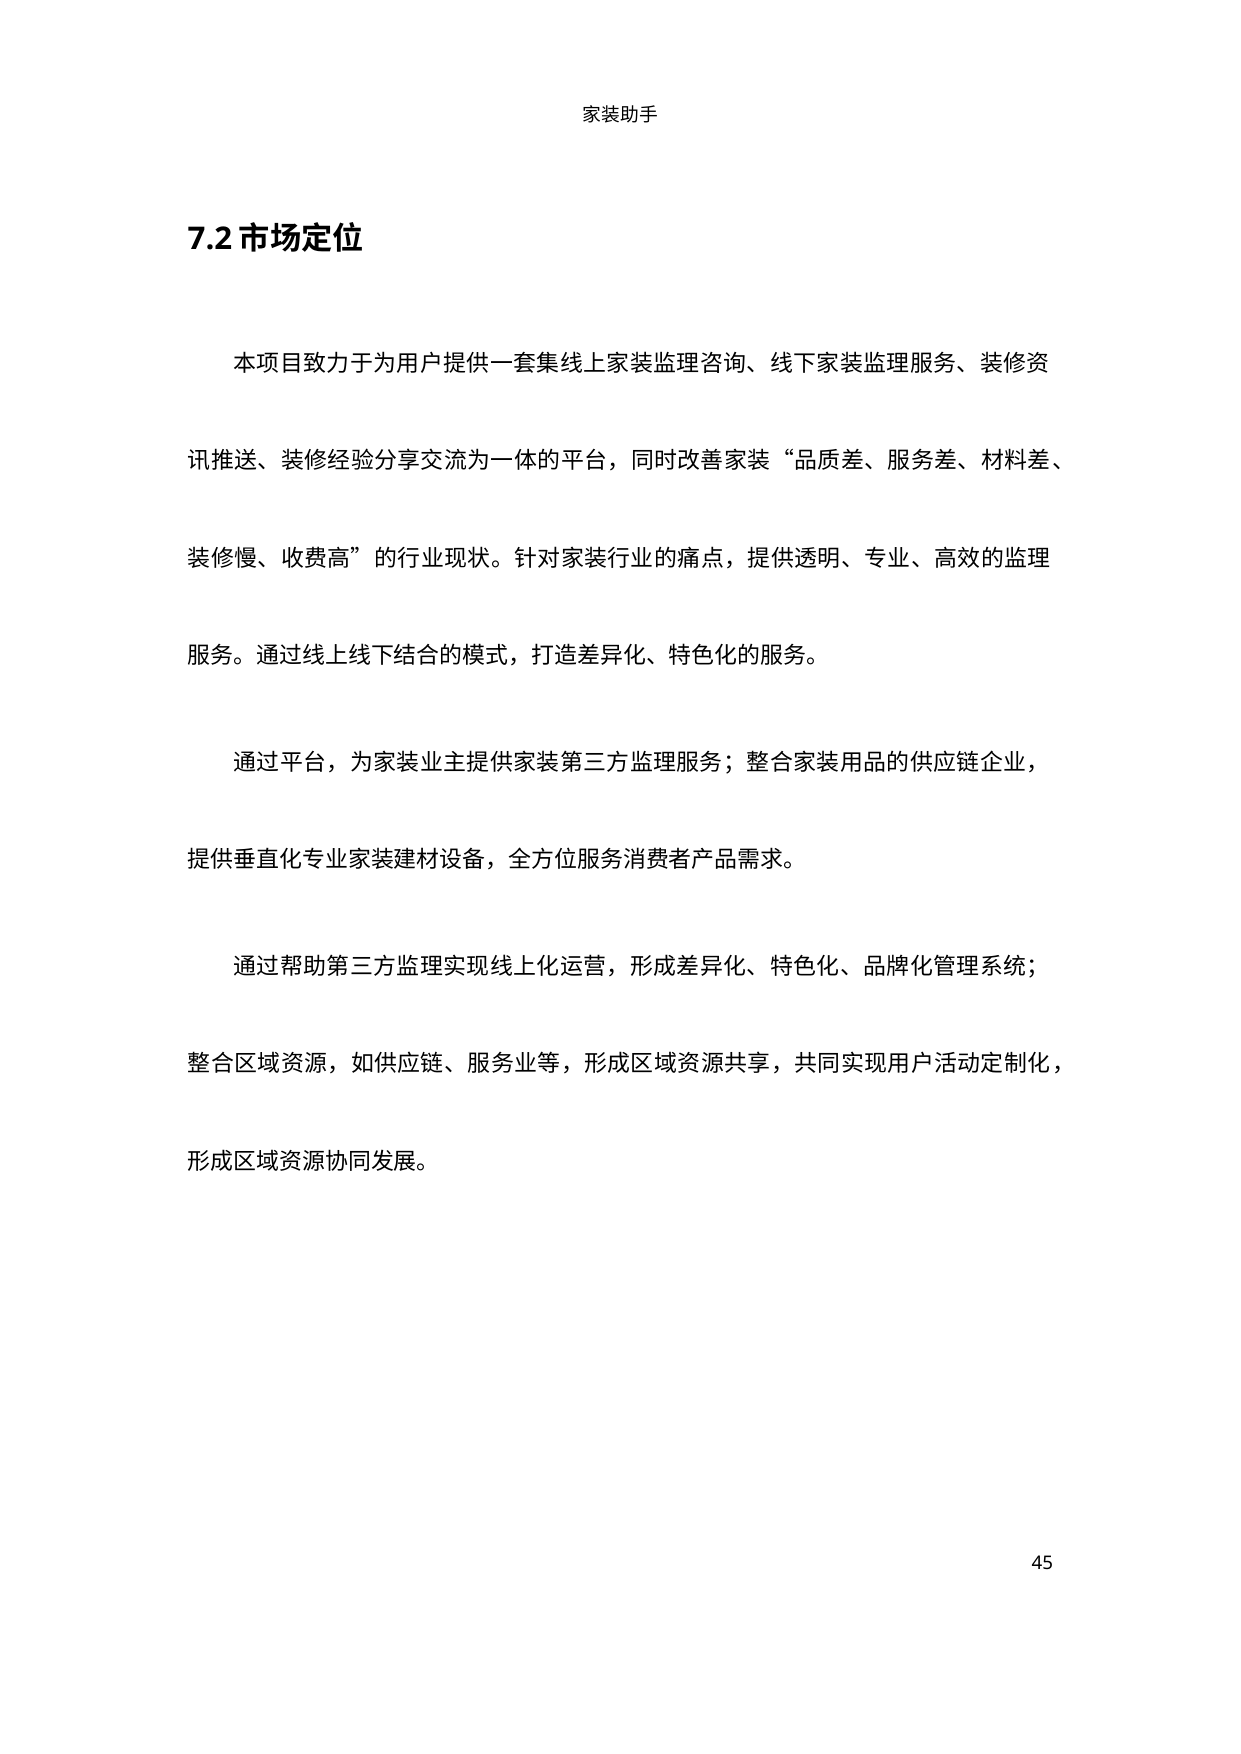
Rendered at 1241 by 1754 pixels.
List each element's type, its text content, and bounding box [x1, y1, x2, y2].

subtitle 7.2市场定位 [187, 203, 1053, 268]
text 本项目致力于为用户提供一套集线上家装监理咨询、线下家装监理服务、装修资讯推送、装修经验分享交流为一体的平台，同时改善家装“品质差、服务差、材料差、装修慢、收费高”的行业现状。针对家装行业的痛点，提供透明、专业、高效的监理服务。通过线上线下结合的模式，打造差异化、特色化的服务。 [187, 328, 1053, 686]
text 通过帮助第三方监理实现线上化运营，形成差异化、特色化、品牌化管理系统；整合区域资源，如供应链、服务业等，形成区域资源共享，共同实现用户活动定制化，形成区域资源协同发展。 [187, 932, 1053, 1192]
text 通过平台，为家装业主提供家装第三方监理服务；整合家装用品的供应链企业，提供垂直化专业家装建材设备，全方位服务消费者产品需求。 [187, 728, 1053, 890]
